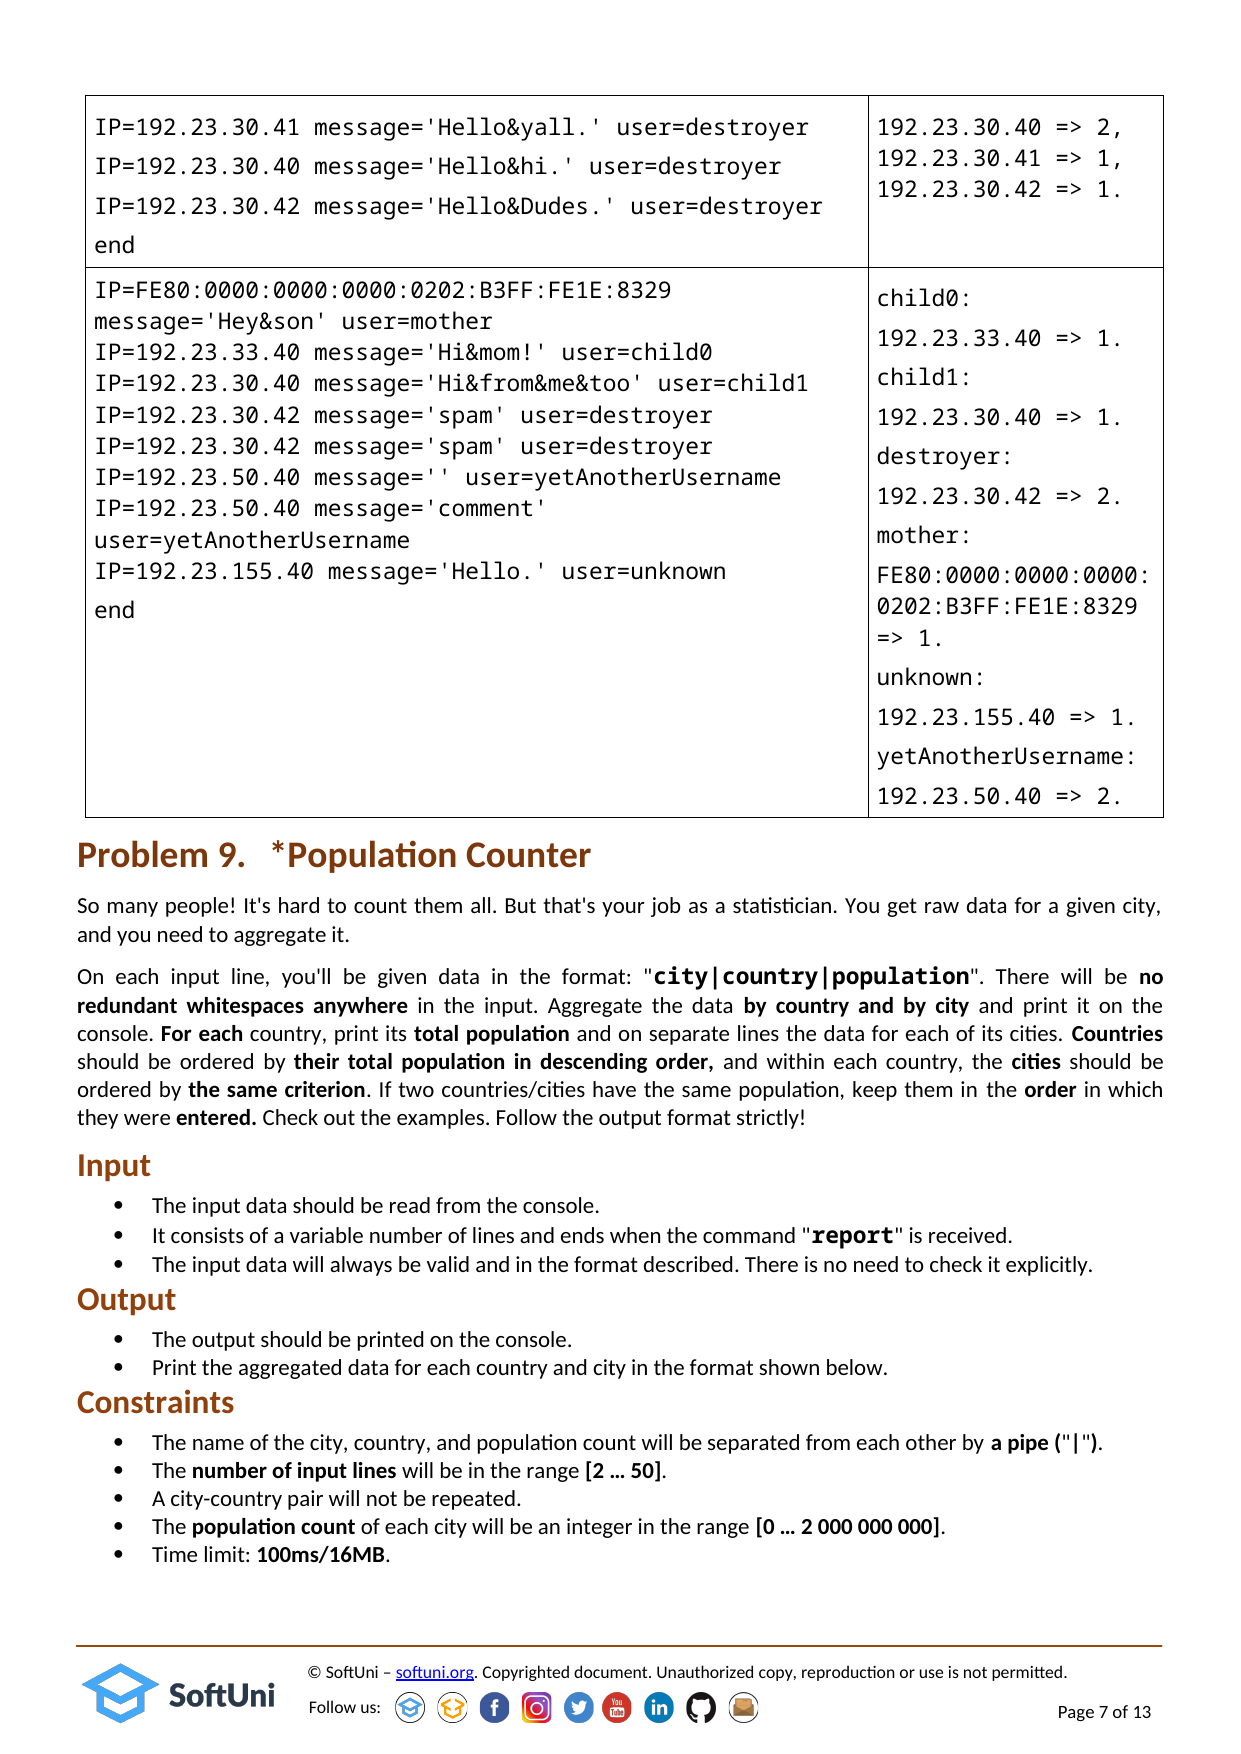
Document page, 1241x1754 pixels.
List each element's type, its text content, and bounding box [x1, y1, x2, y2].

picture [522, 1692, 552, 1723]
picture [665, 1714, 674, 1723]
picture [564, 1692, 594, 1723]
subtitle Input [77, 1144, 1163, 1185]
picture [395, 1692, 425, 1723]
list It consists of a variable number of lines and ends when the command "report" is received. [114, 1219, 1163, 1250]
subtitle *Population Counter [77, 831, 1163, 876]
picture [658, 1705, 667, 1714]
subtitle Output [77, 1278, 1163, 1319]
list The population count of each city will be an integer in the range [0 … 2 000 000 000]. [114, 1512, 1163, 1540]
picture [728, 1692, 759, 1723]
picture [665, 1692, 674, 1701]
list The input data should be read from the console. [114, 1191, 1163, 1219]
list The number of input lines will be in the range [2 … 50]. [114, 1456, 1163, 1484]
text So many people! It's hard to count them all. But that's your job as a statistician. You get raw data for a given city, and you need to aggregate it. [77, 892, 1163, 948]
list Print the aggregated data for each country and city in the format shown below. [114, 1353, 1163, 1381]
picture [686, 1692, 716, 1723]
list The input data will always be valid and in the format described. There is no need to check it explicitly. [114, 1250, 1163, 1278]
list The output should be printed on the console. [114, 1325, 1163, 1353]
picture [437, 1692, 468, 1723]
table_cell IP=FE80:0000:0000:0000:0202:B3FF:FE1E:8329 message='Hey&son' user=mother IP=192.23.33.40 message='Hi&mom!' user=child0 IP=192.23.30.40 message='Hi&from&me&too' user=child1 IP=192.23.30.42 message='spam' user=destroyer IP=192.23.30.42 message='spam' user=destroyer IP=192.23.50.40 message='' user=yetAnotherUsername IP=192.23.50.40 message='comment' user=yetAnotherUsername IP=192.23.155.40 message='Hello.' user=unknown end [86, 268, 868, 817]
picture [644, 1692, 653, 1701]
list The name of the city, country, and population count will be separated from each other by a pipe ("|"). [114, 1428, 1163, 1456]
picture [644, 1714, 653, 1723]
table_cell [86, 96, 868, 267]
list Time limit: 100ms/16MB. [114, 1540, 1163, 1568]
text On each input line, you'll be given data in the format: "city|country|population". There will be no redundant whitespaces anywhere in the input. Aggregate the data by country and by city and print it on the console. For each country, print its total population and on separate lines the data for each of its cities. Countries should be ordered by their total population in descending order, and within each country, the cities should be ordered by the same criterion. If two countries/cities have the same population, keep them in the order in which they were entered. Check out the examples. Follow the output format strictly! [77, 960, 1163, 1132]
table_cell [869, 96, 1163, 267]
picture [479, 1692, 510, 1723]
list A city-country pair will not be repeated. [114, 1484, 1163, 1512]
table_cell child0: 192.23.33.40 => 1. child1: 192.23.30.40 => 1. destroyer: 192.23.30.42 => 2. mother: FE80:0000:0000:0000:0202:B3FF:FE1E:8329 => 1. unknown: 192.23.155.40 => 1. yetAnotherUsername: 192.23.50.40 => 2. [869, 268, 1163, 817]
picture [75, 1658, 281, 1729]
subtitle Constraints [77, 1381, 1163, 1422]
picture [602, 1692, 632, 1723]
